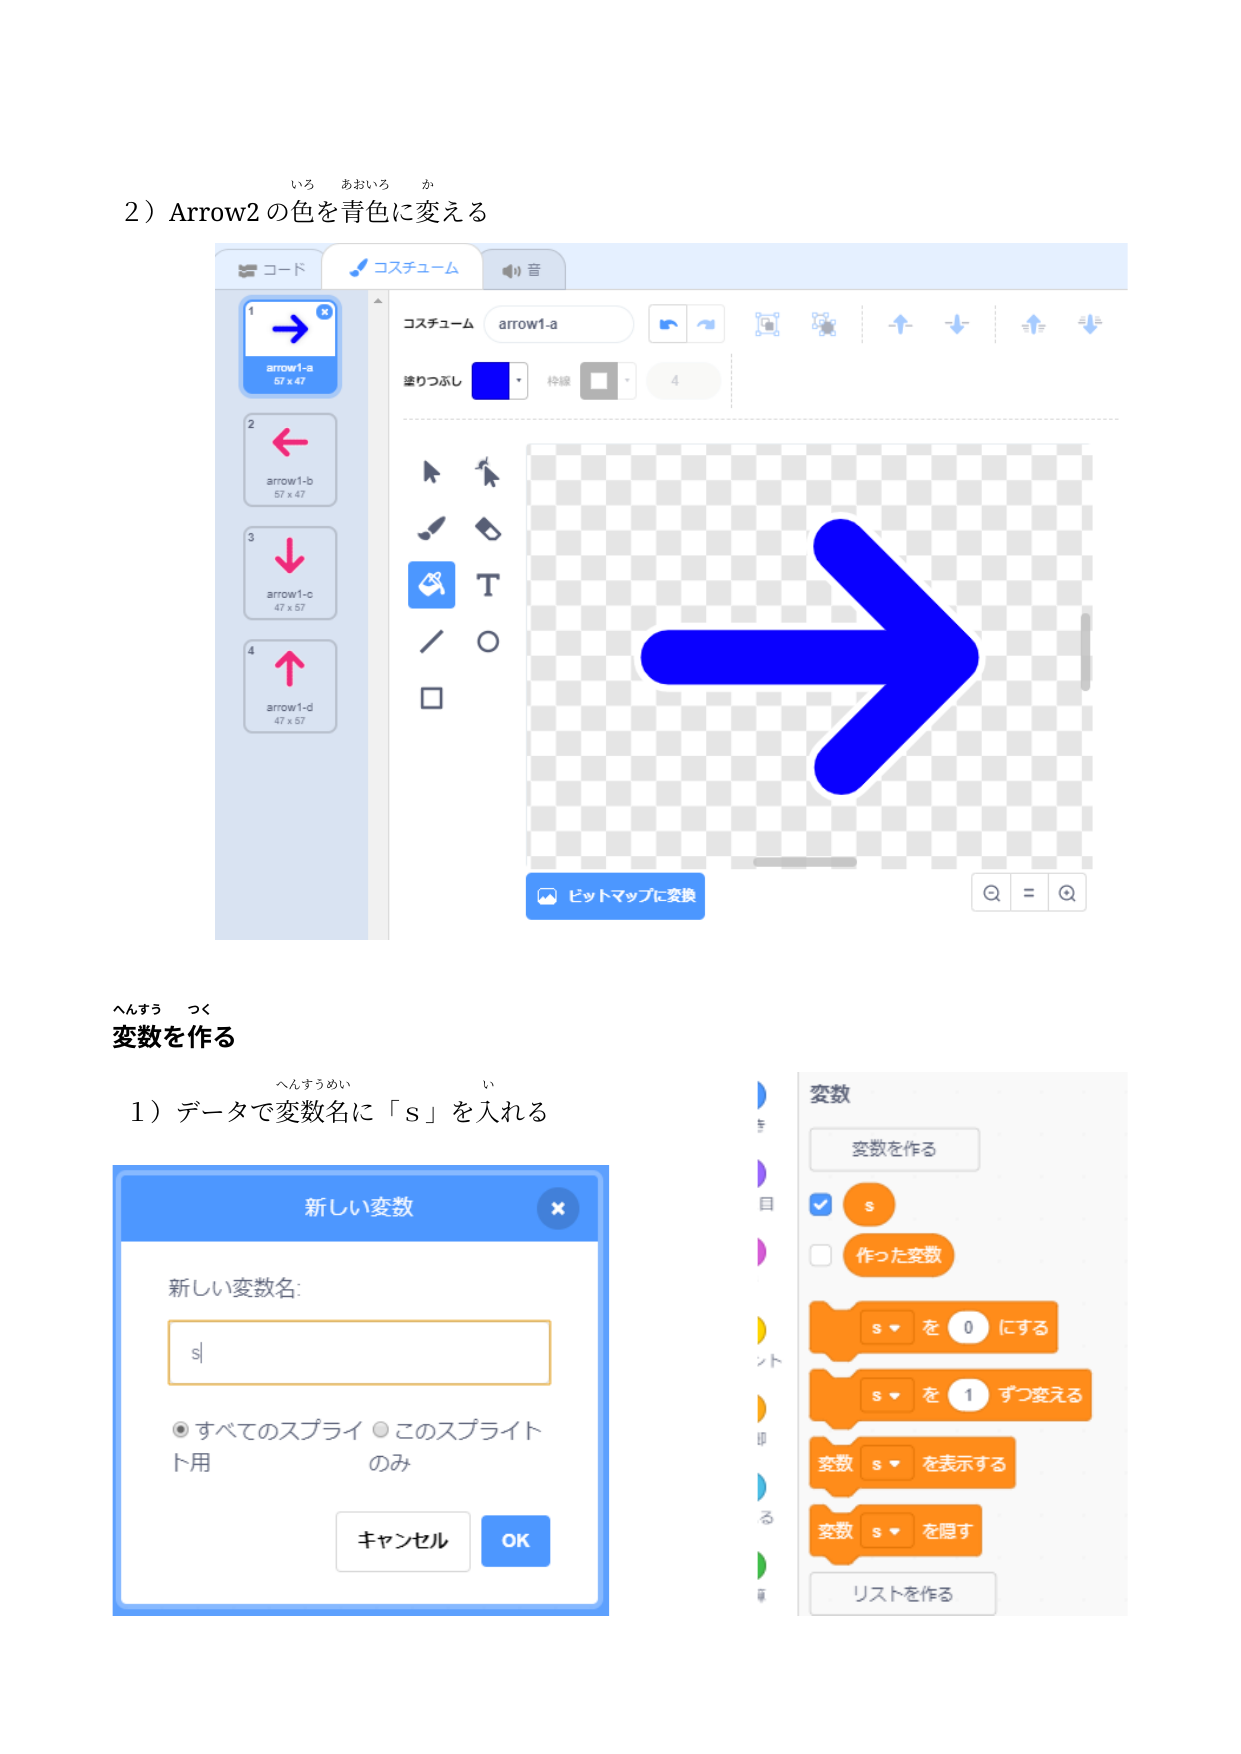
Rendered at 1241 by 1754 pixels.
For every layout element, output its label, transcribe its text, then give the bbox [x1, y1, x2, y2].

text をる [112, 989, 1128, 1064]
picture [757, 1072, 1128, 1616]
text ２）Arrow2のをにえる [112, 164, 1128, 239]
text １）データでに「ｓ」をれる [112, 1064, 1128, 1139]
picture [215, 243, 1128, 940]
picture [112, 1165, 610, 1616]
